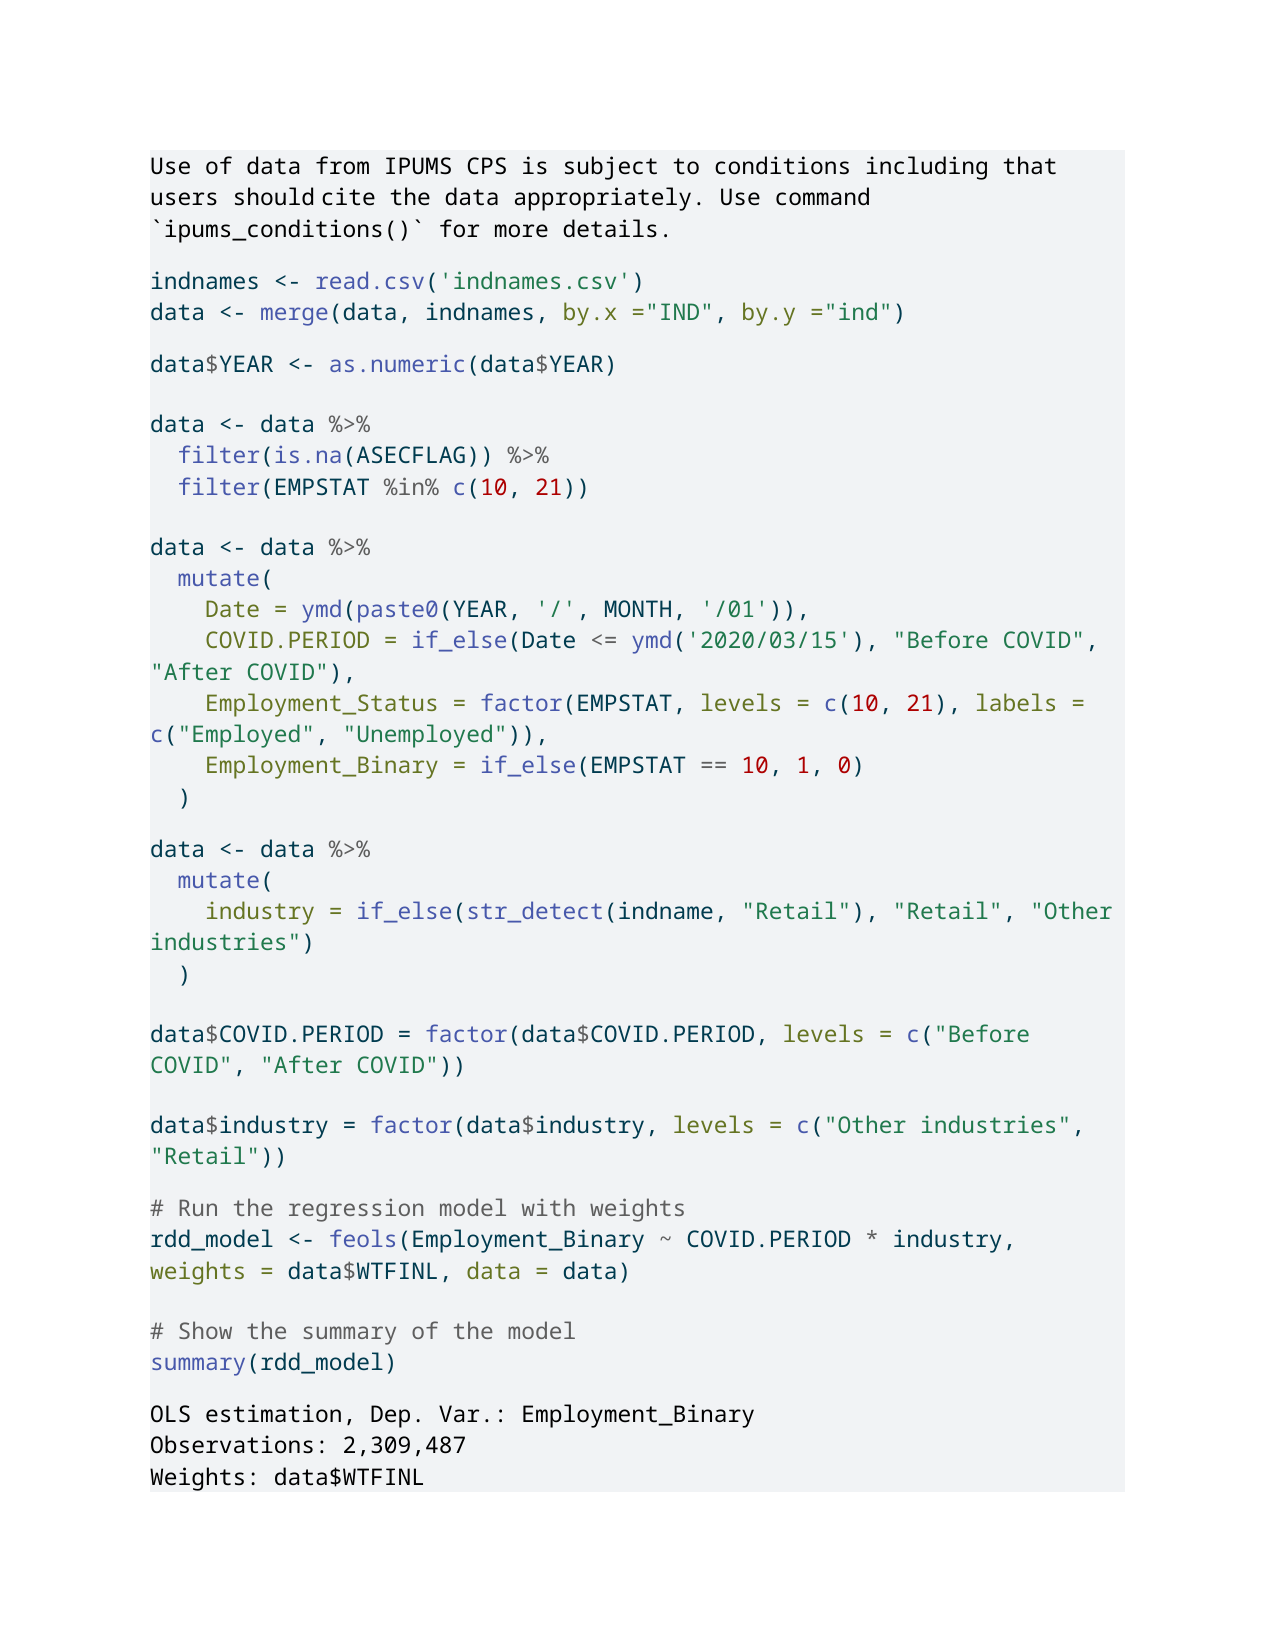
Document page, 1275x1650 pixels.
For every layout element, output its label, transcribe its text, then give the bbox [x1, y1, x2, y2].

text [150, 1398, 1125, 1492]
text Use of data from IPUMS CPS is subject to conditions including that users should cite the data appropriately. Use command `ipums_conditions()` for more details. [150, 150, 1125, 244]
text indnames <- read.csv('indnames.csv') data <- merge(data, indnames, by.x ="IND", by.y ="ind") [150, 264, 1125, 327]
text data$YEAR <- as.numeric(data$YEAR) data <- data %>% filter(is.na(ASECFLAG)) %>% filter(EMPSTAT %in% c(10, 21)) data <- data %>% mutate( Date = ymd(paste0(YEAR, '/', MONTH, '/01')), COVID.PERIOD = if_else(Date <= ymd('2020/03/15'), "Before COVID", "After COVID"), Employment_Status = factor(EMPSTAT, levels = c(10, 21), labels = c("Employed", "Unemployed")), Employment_Binary = if_else(EMPSTAT == 10, 1, 0) ) [150, 348, 1125, 812]
text # Run the regression model with weights rdd_model <- feols(Employment_Binary ~ COVID.PERIOD * industry, weights = data$WTFINL, data = data) # Show the summary of the model summary(rdd_model) [150, 1192, 1125, 1377]
text data <- data %>% mutate( industry = if_else(str_detect(indname, "Retail"), "Retail", "Other industries") ) data$COVID.PERIOD = factor(data$COVID.PERIOD, levels = c("Before COVID", "After COVID")) data$industry = factor(data$industry, levels = c("Other industries", "Retail")) [150, 832, 1125, 1171]
